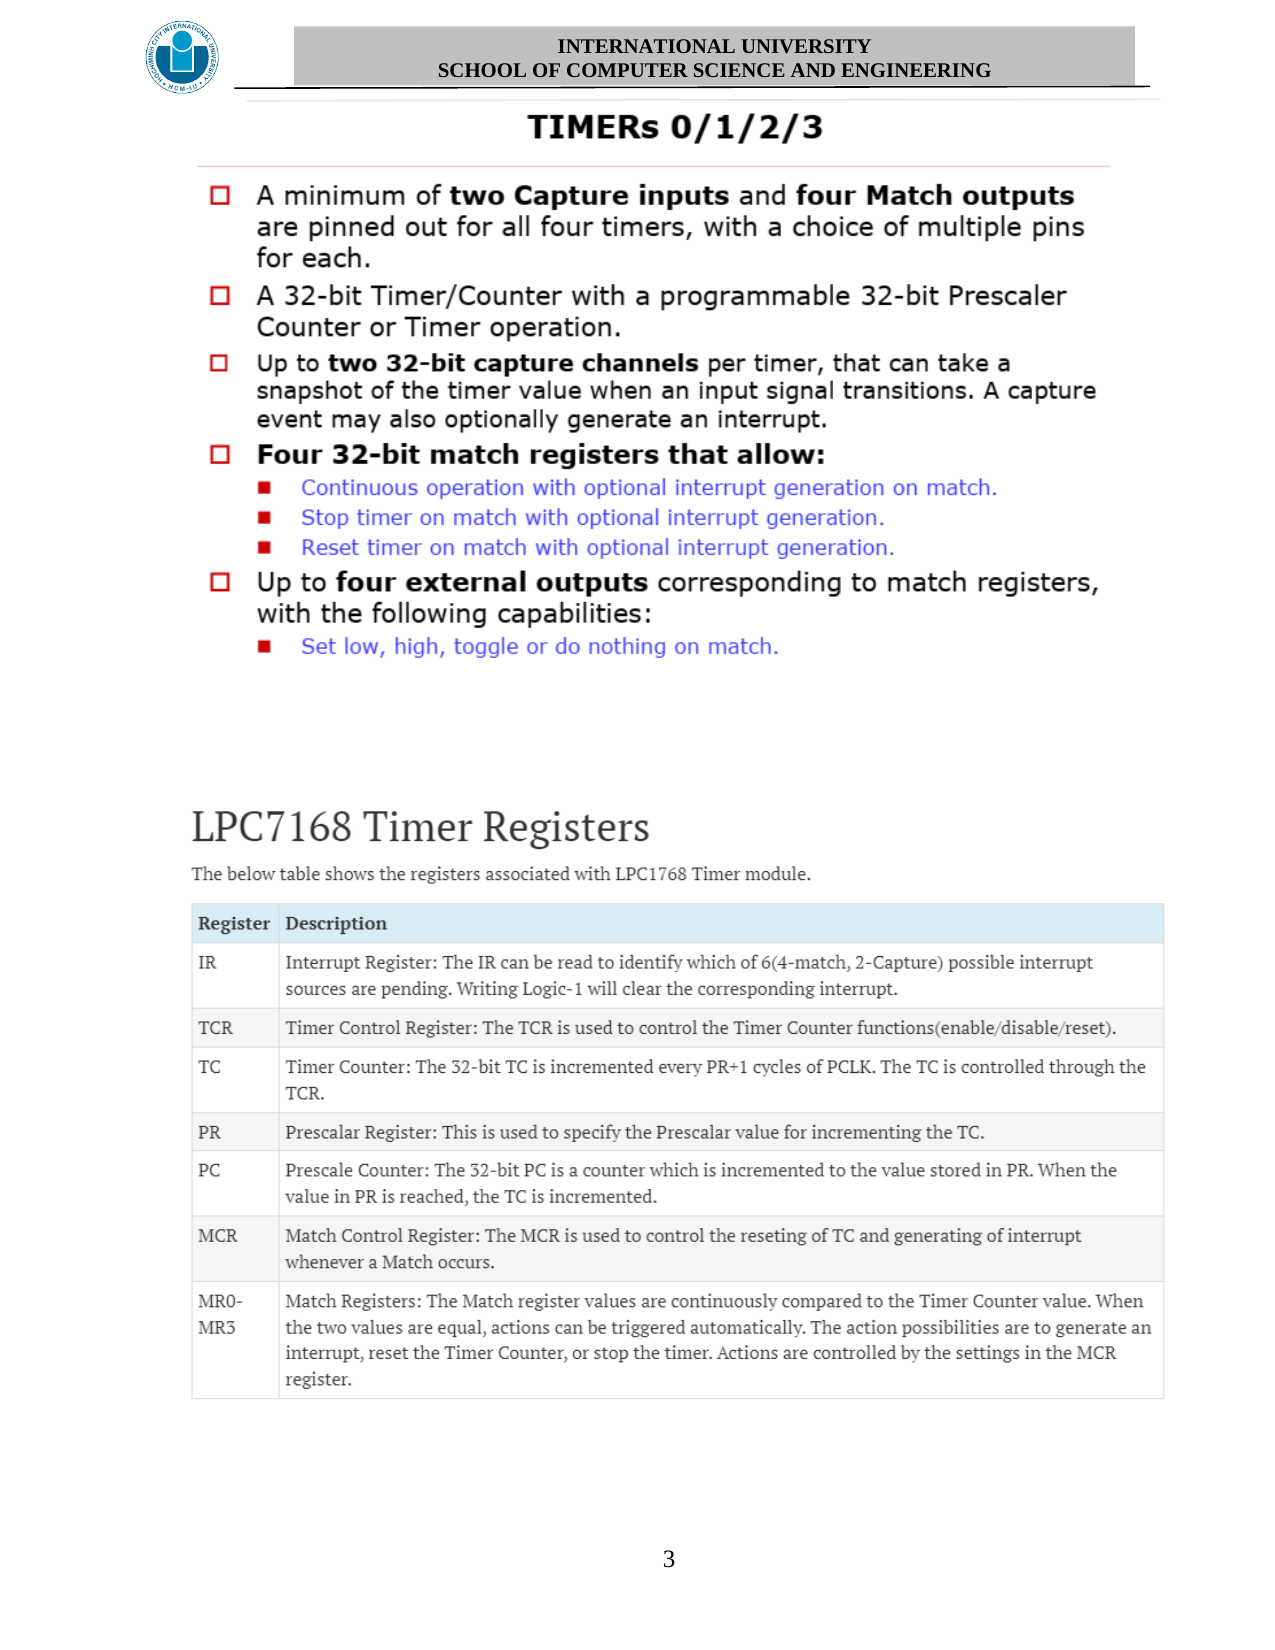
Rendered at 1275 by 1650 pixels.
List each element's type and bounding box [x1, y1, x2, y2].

picture [189, 106, 1114, 671]
picture [179, 802, 1169, 1405]
picture [144, 19, 219, 95]
